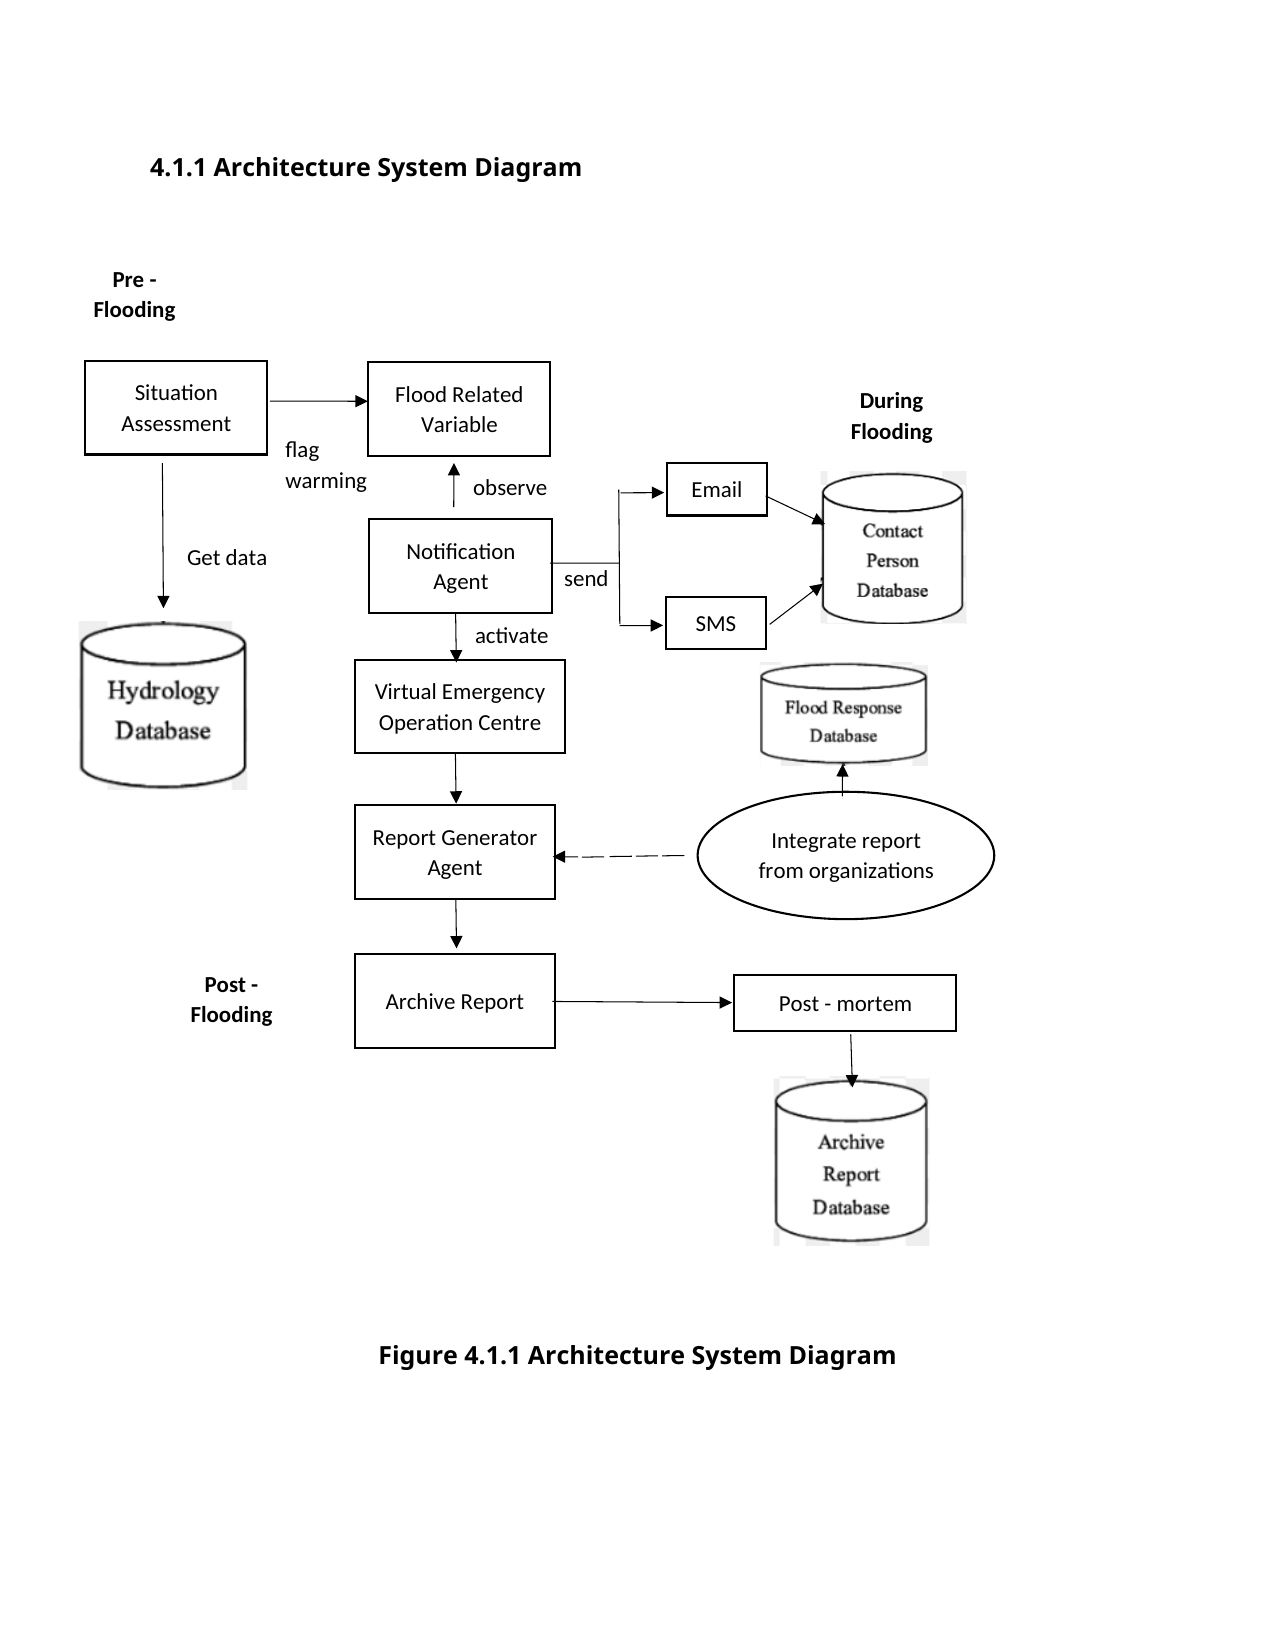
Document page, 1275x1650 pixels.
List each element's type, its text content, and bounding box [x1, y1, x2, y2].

picture [820, 471, 968, 624]
picture [773, 1076, 930, 1246]
text 4.1.1 Architecture System Diagram [150, 150, 1125, 184]
text Figure 4.1.1 Architecture System Diagram [150, 1337, 1125, 1371]
picture [759, 662, 928, 766]
picture [78, 621, 248, 790]
